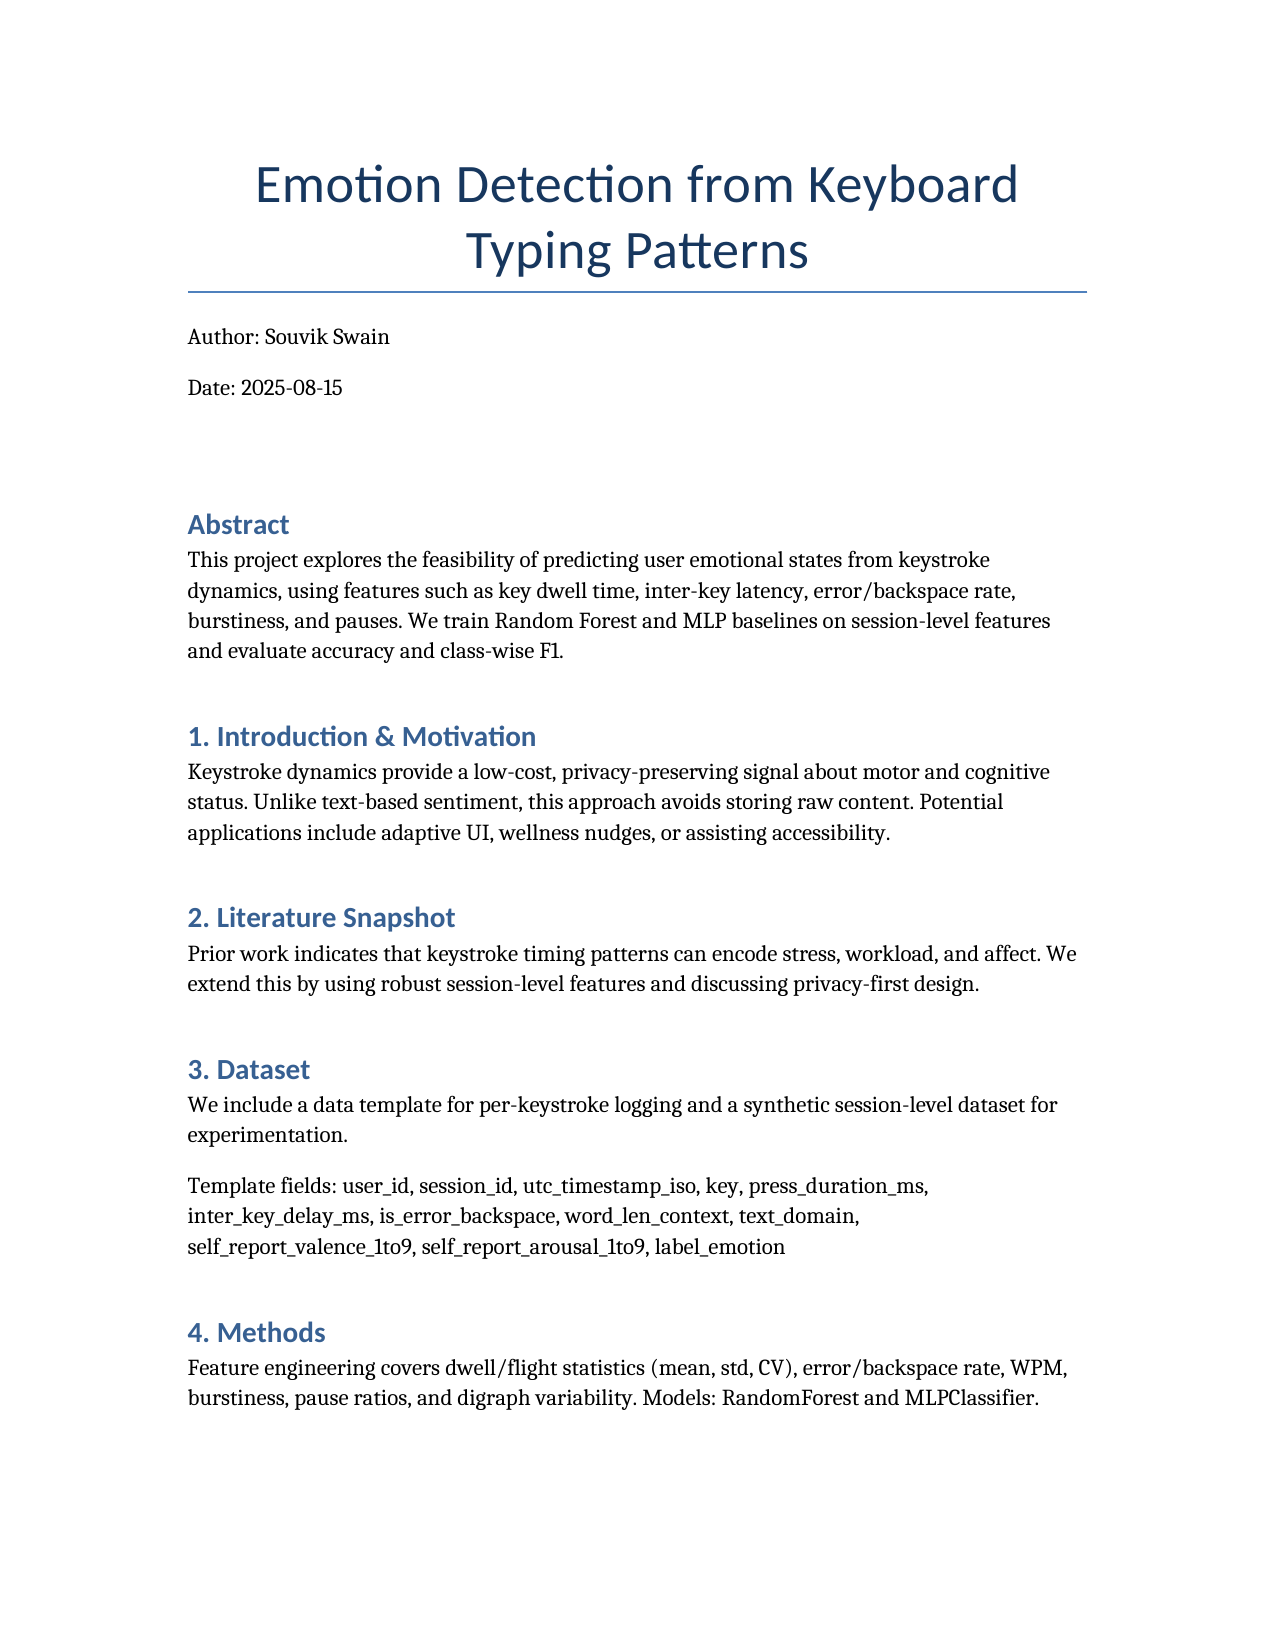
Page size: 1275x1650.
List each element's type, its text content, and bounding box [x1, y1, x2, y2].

text Feature engineering covers dwell/flight statistics (mean, std, CV), error/backspace rate, WPM, burstiness, pause ratios, and digraph variability. Models: RandomForest and MLPClassifier. [187, 1355, 1087, 1411]
subtitle 3. Dataset [187, 1051, 1087, 1087]
subtitle 2. Literature Snapshot [187, 899, 1087, 935]
title Emotion Detection from Keyboard Typing Patterns [187, 150, 1087, 293]
subtitle 4. Methods [187, 1314, 1087, 1349]
subtitle Abstract [187, 506, 1087, 542]
subtitle 1. Introduction & Motivation [187, 718, 1087, 754]
text We include a data template for per-keystroke logging and a synthetic session-level dataset for experimentation. [187, 1092, 1087, 1148]
text Prior work indicates that keystroke timing patterns can encode stress, workload, and affect. We extend this by using robust session-level features and discussing privacy-first design. [187, 941, 1087, 997]
text This project explores the feasibility of predicting user emotional states from keystroke dynamics, using features such as key dwell time, inter-key latency, error/backspace rate, burstiness, and pauses. We train Random Forest and MLP baselines on session-level features and evaluate accuracy and class-wise F1. [187, 547, 1087, 664]
text Date: 2025-08-15 [187, 375, 1087, 401]
text Template fields: user_id, session_id, utc_timestamp_iso, key, press_duration_ms, inter_key_delay_ms, is_error_backspace, word_len_context, text_domain, self_report_valence_1to9, self_report_arousal_1to9, label_emotion [187, 1173, 1087, 1260]
text Author: Souvik Swain [187, 324, 1087, 350]
text Keystroke dynamics provide a low-cost, privacy-preserving signal about motor and cognitive status. Unlike text-based sentiment, this approach avoids storing raw content. Potential applications include adaptive UI, wellness nudges, or assisting accessibility. [187, 759, 1087, 846]
